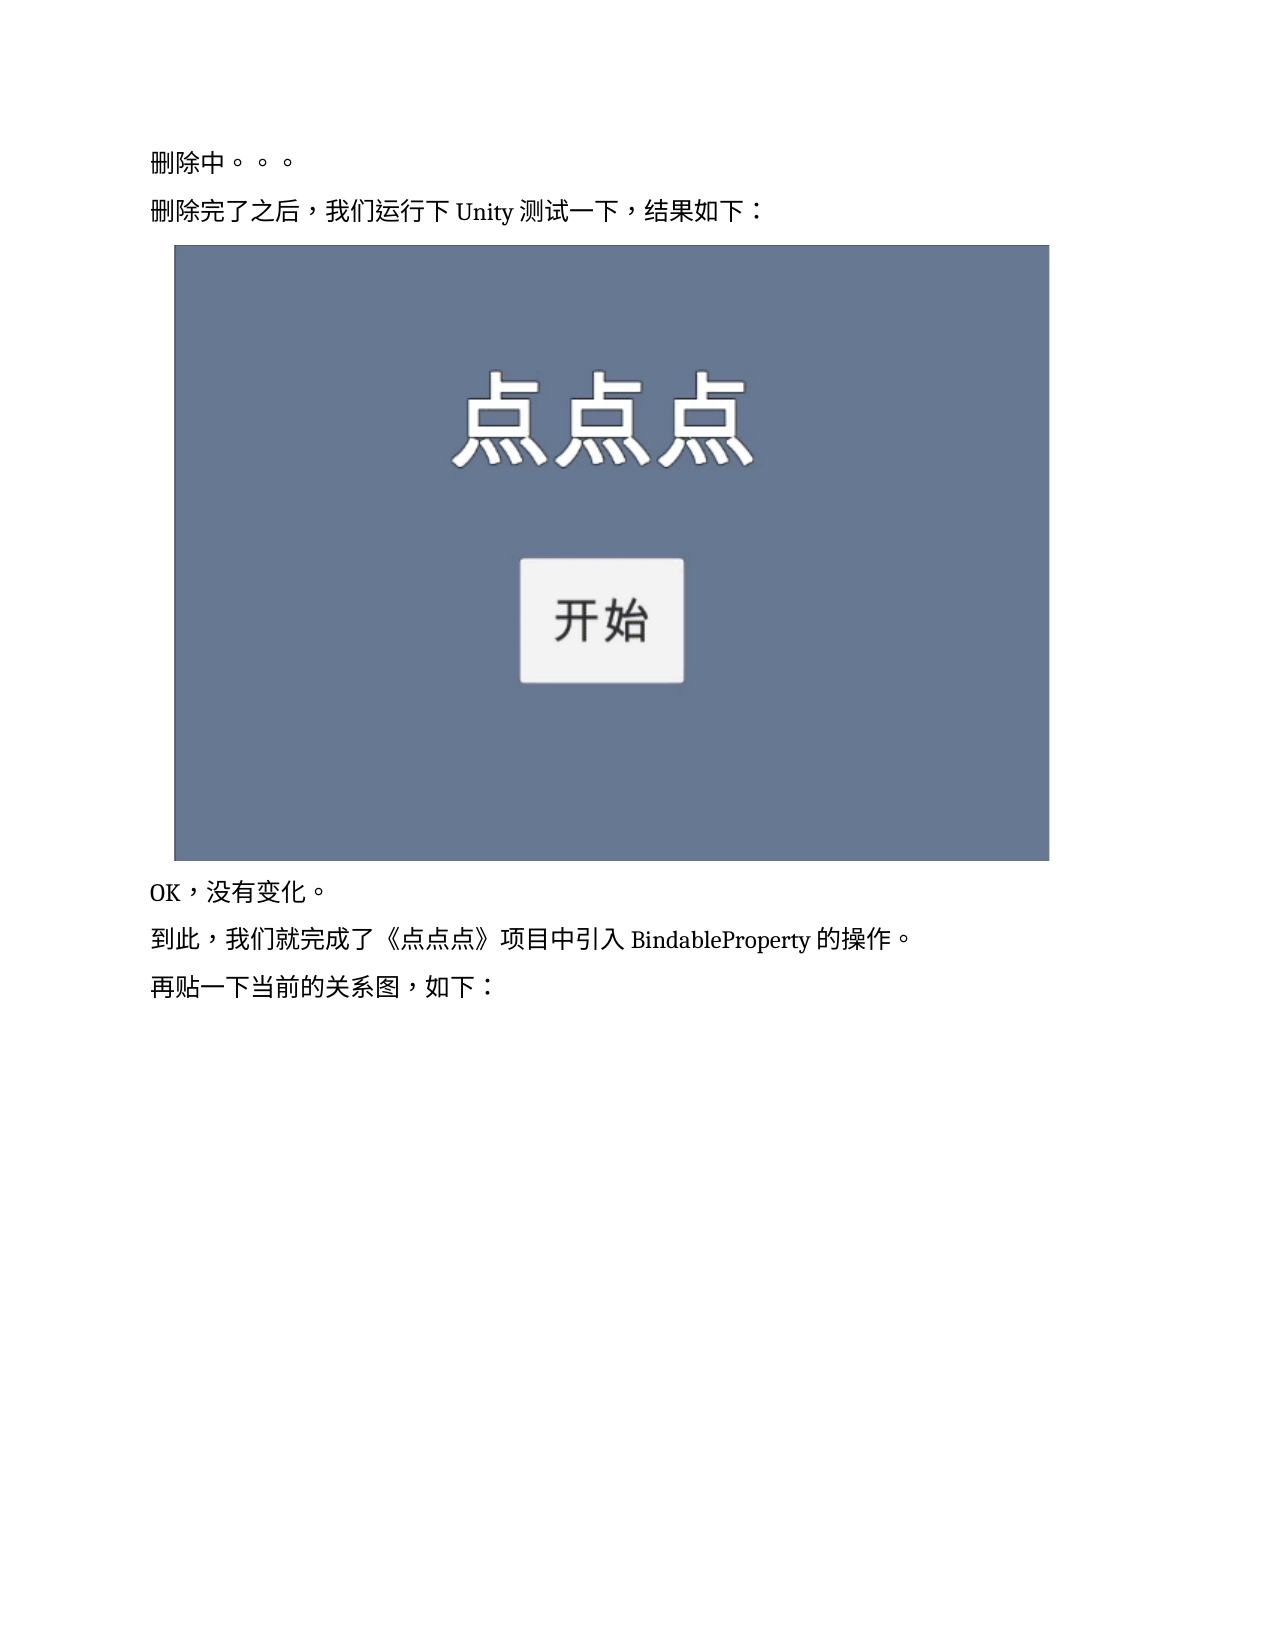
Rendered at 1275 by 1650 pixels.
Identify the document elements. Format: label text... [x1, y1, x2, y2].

text OK，没有变化。 [150, 879, 1125, 908]
text 再贴一下当前的关系图，如下： [150, 974, 1125, 1003]
text 删除中。。。 [150, 150, 1125, 179]
picture [174, 245, 1050, 861]
text 到此，我们就完成了《点点点》项目中引入 BindableProperty 的操作。 [150, 926, 1125, 955]
text 删除完了之后，我们运行下 Unity 测试一下，结果如下： [150, 197, 1125, 226]
